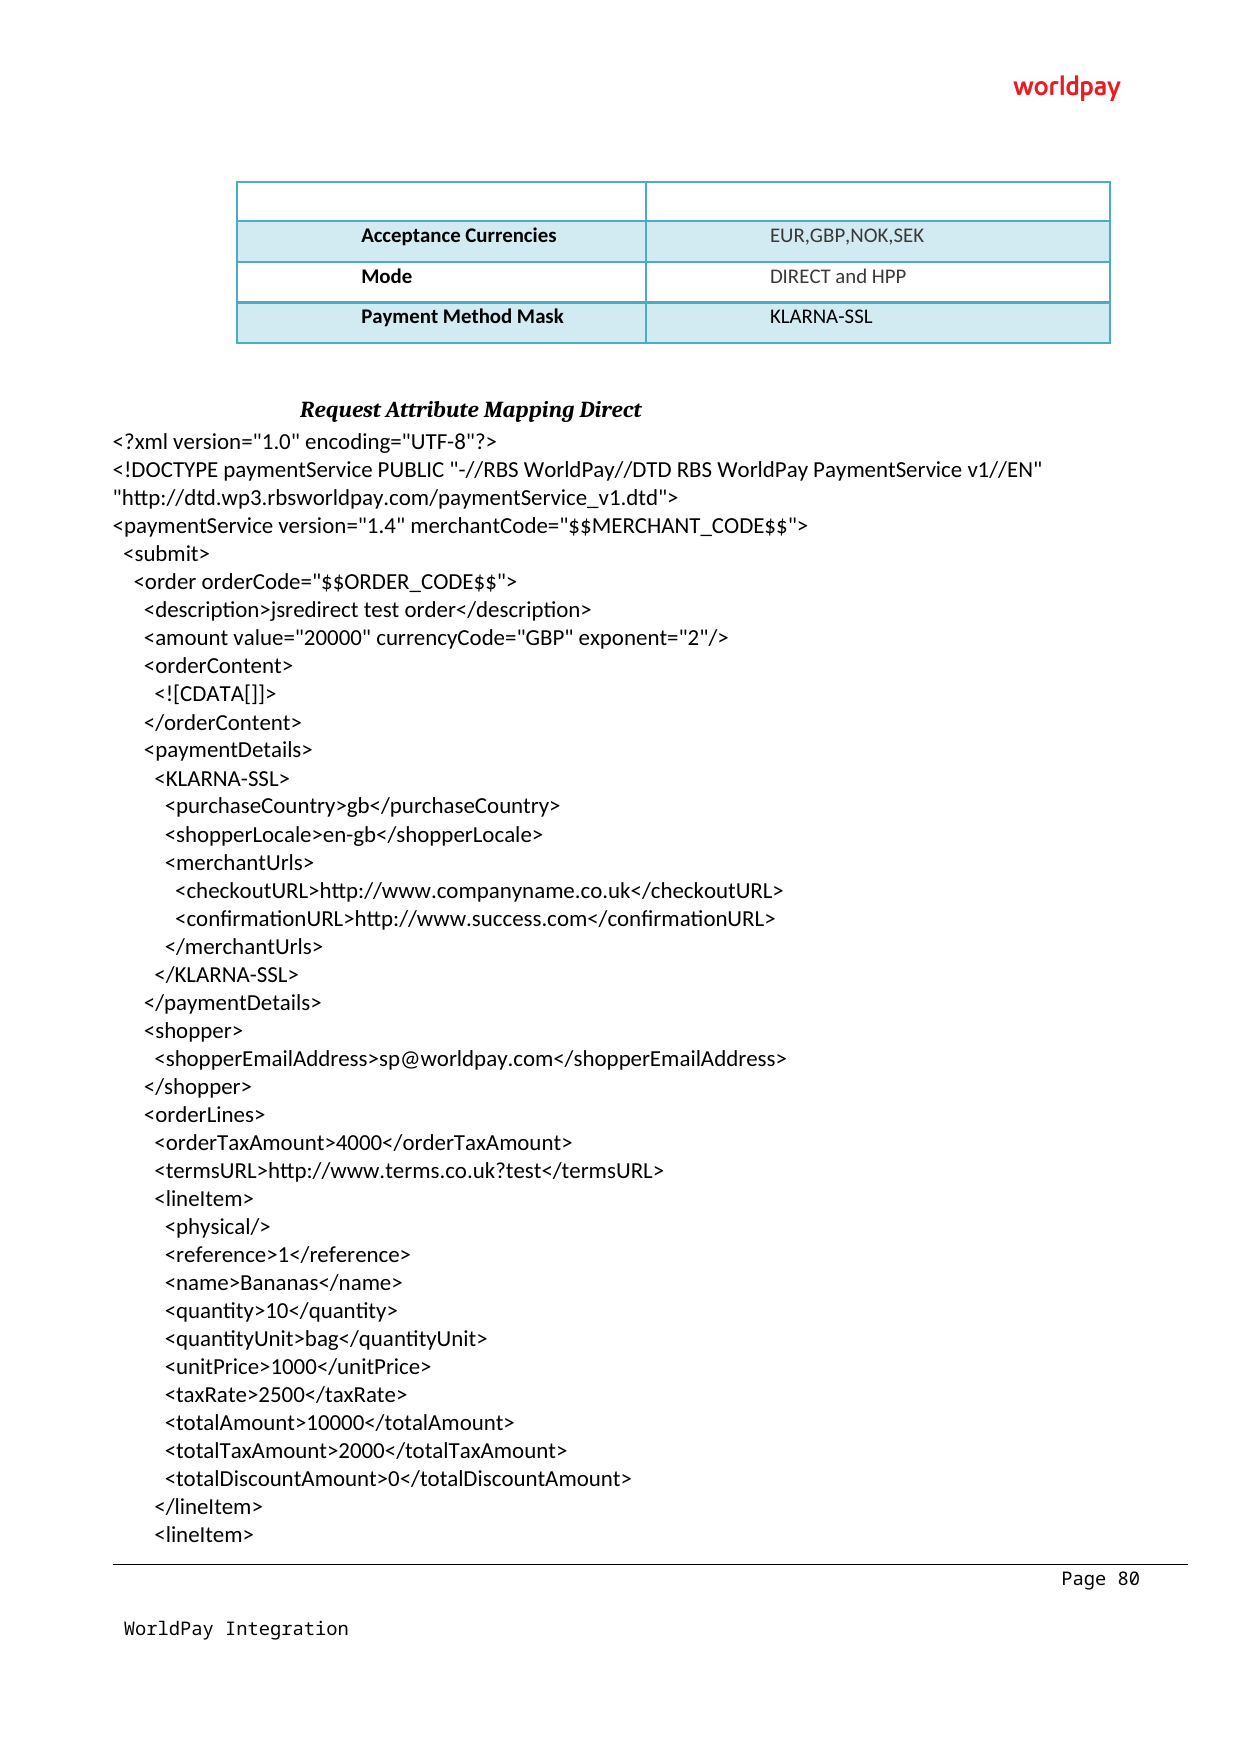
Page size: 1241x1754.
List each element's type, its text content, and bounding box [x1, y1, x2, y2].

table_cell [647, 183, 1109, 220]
text <taxRate>2500</taxRate> [112, 1380, 1128, 1408]
text <?xml version="1.0" encoding="UTF-8"?> [112, 427, 1128, 455]
text <orderLines> [112, 1100, 1128, 1128]
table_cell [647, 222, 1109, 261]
text <paymentDetails> [112, 736, 1128, 764]
text <description>jsredirect test order</description> [112, 596, 1128, 623]
text <!DOCTYPE paymentService PUBLIC "-//RBS WorldPay//DTD RBS WorldPay PaymentService v1//EN" "http://dtd.wp3.rbsworldpay.com/paymentService_v1.dtd"> [112, 455, 1128, 511]
text </merchantUrls> [112, 932, 1128, 960]
text <KLARNA-SSL> [112, 764, 1128, 792]
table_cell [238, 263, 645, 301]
text <checkoutURL>http://www.companyname.co.uk</checkoutURL> [112, 876, 1128, 904]
text <shopperLocale>en-gb</shopperLocale> [112, 820, 1128, 848]
text <name>Bananas</name> [112, 1268, 1128, 1296]
text <unitPrice>1000</unitPrice> [112, 1352, 1128, 1380]
text </lineItem> [112, 1492, 1128, 1520]
subtitle Request Attribute Mapping Direct [300, 397, 1128, 423]
text <physical/> [112, 1212, 1128, 1240]
text <submit> [112, 539, 1128, 567]
text <shopper> [112, 1016, 1128, 1044]
picture [1012, 75, 1122, 102]
text <totalDiscountAmount>0</totalDiscountAmount> [112, 1464, 1128, 1492]
text <![CDATA[]]> [112, 679, 1128, 708]
text <lineItem> [112, 1520, 1128, 1548]
text </shopper> [112, 1072, 1128, 1100]
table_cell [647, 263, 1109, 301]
text </paymentDetails> [112, 988, 1128, 1016]
text <orderContent> [112, 652, 1128, 679]
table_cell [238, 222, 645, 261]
text <totalAmount>10000</totalAmount> [112, 1408, 1128, 1436]
text <termsURL>http://www.terms.co.uk?test</termsURL> [112, 1156, 1128, 1184]
text </orderContent> [112, 708, 1128, 736]
text <quantity>10</quantity> [112, 1296, 1128, 1324]
text <purchaseCountry>gb</purchaseCountry> [112, 792, 1128, 820]
text </KLARNA-SSL> [112, 960, 1128, 988]
text <totalTaxAmount>2000</totalTaxAmount> [112, 1436, 1128, 1464]
text <confirmationURL>http://www.success.com</confirmationURL> [112, 904, 1128, 932]
text <merchantUrls> [112, 848, 1128, 876]
text <orderTaxAmount>4000</orderTaxAmount> [112, 1128, 1128, 1156]
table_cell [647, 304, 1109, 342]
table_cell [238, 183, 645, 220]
text <reference>1</reference> [112, 1240, 1128, 1268]
text <amount value="20000" currencyCode="GBP" exponent="2"/> [112, 623, 1128, 652]
text <paymentService version="1.4" merchantCode="$$MERCHANT_CODE$$"> [112, 511, 1128, 539]
text <order orderCode="$$ORDER_CODE$$"> [112, 567, 1128, 596]
text <lineItem> [112, 1184, 1128, 1212]
text <shopperEmailAddress>sp@worldpay.com</shopperEmailAddress> [112, 1044, 1128, 1072]
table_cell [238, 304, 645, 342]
text <quantityUnit>bag</quantityUnit> [112, 1324, 1128, 1352]
